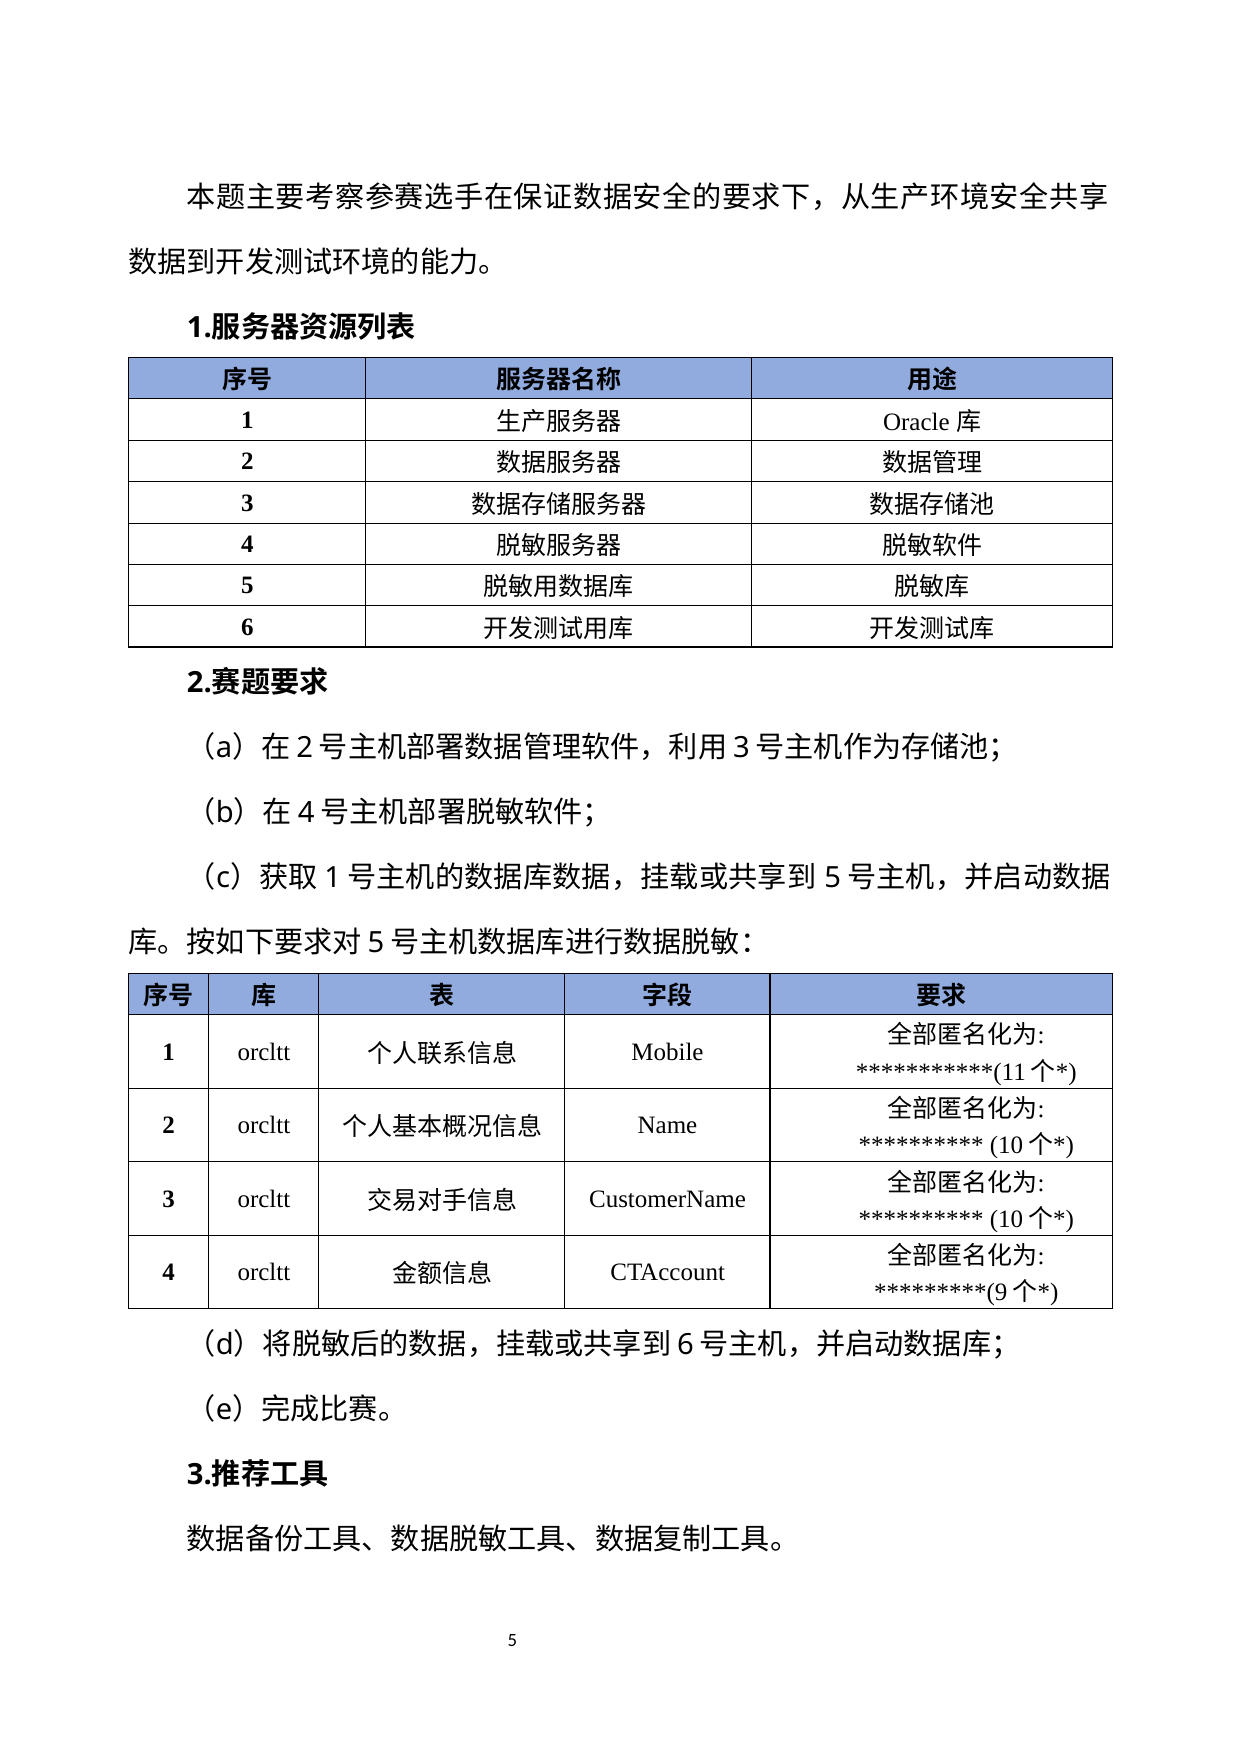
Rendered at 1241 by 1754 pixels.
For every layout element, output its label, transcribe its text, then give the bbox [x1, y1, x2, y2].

table_cell 3 [129, 482, 365, 522]
table_header 字段 [565, 974, 769, 1014]
table_header 序号 [129, 358, 365, 398]
table_cell 个人基本概况信息 [319, 1089, 564, 1161]
table_cell 4 [129, 524, 365, 564]
table_cell 3 [129, 1162, 208, 1234]
table_header 序号 [129, 974, 208, 1014]
table_cell 数据存储池 [752, 482, 1112, 522]
table_cell CustomerName [565, 1162, 769, 1234]
table_header 要求 [771, 974, 1112, 1014]
table_cell 2 [129, 441, 365, 481]
table_cell 数据服务器 [366, 441, 751, 481]
table_cell 全部匿名化为: ********** (10个*) [771, 1162, 1112, 1234]
text （e）完成比赛。 [128, 1374, 1112, 1439]
table_cell orcltt [209, 1162, 318, 1234]
table_header 服务器名称 [366, 358, 751, 398]
table_cell 交易对手信息 [319, 1162, 564, 1234]
table_header 表 [319, 974, 564, 1014]
table_cell orcltt [209, 1236, 318, 1308]
table_cell orcltt [209, 1089, 318, 1161]
table_cell 开发测试库 [752, 606, 1112, 646]
table_cell 金额信息 [319, 1236, 564, 1308]
table_cell Name [565, 1089, 769, 1161]
table_cell Oracle 库 [752, 399, 1112, 440]
table_cell 脱敏服务器 [366, 524, 751, 564]
table_cell 全部匿名化为: ********** (10个*) [771, 1089, 1112, 1161]
table_cell Mobile [565, 1015, 769, 1087]
table_cell CTAccount [565, 1236, 769, 1308]
table_cell 1 [129, 1015, 208, 1087]
table_cell 6 [129, 606, 365, 646]
text （d）将脱敏后的数据，挂载或共享到6号主机，并启动数据库； [128, 1309, 1112, 1374]
text 本题主要考察参赛选手在保证数据安全的要求下，从生产环境安全共享数据到开发测试环境的能力。 [128, 162, 1112, 292]
table_cell 2 [129, 1089, 208, 1161]
table_cell 脱敏库 [752, 565, 1112, 605]
table_cell 4 [129, 1236, 208, 1308]
table_cell 1 [129, 399, 365, 440]
text （c）获取1号主机的数据库数据，挂载或共享到5号主机，并启动数据库。按如下要求对5号主机数据库进行数据脱敏： [128, 842, 1112, 972]
text 2.赛题要求 [128, 648, 1112, 712]
text 数据备份工具、数据脱敏工具、数据复制工具。 [128, 1504, 1112, 1569]
table_cell 开发测试用库 [366, 606, 751, 646]
text （b）在4号主机部署脱敏软件； [128, 777, 1112, 842]
table_cell 个人联系信息 [319, 1015, 564, 1087]
text 3.推荐工具 [128, 1439, 1112, 1504]
table_cell 脱敏用数据库 [366, 565, 751, 605]
table_cell 生产服务器 [366, 399, 751, 440]
text （a）在2号主机部署数据管理软件，利用3号主机作为存储池； [128, 712, 1112, 777]
table_cell 5 [129, 565, 365, 605]
table_cell 数据存储服务器 [366, 482, 751, 522]
table_header 库 [209, 974, 318, 1014]
table_cell 全部匿名化为: *********(9个*) [771, 1236, 1112, 1308]
text 1.服务器资源列表 [128, 292, 1112, 357]
table_header 用途 [752, 358, 1112, 398]
table_cell 全部匿名化为: ***********(11个*) [771, 1015, 1112, 1087]
table_cell 数据管理 [752, 441, 1112, 481]
table_cell 脱敏软件 [752, 524, 1112, 564]
table_cell orcltt [209, 1015, 318, 1087]
